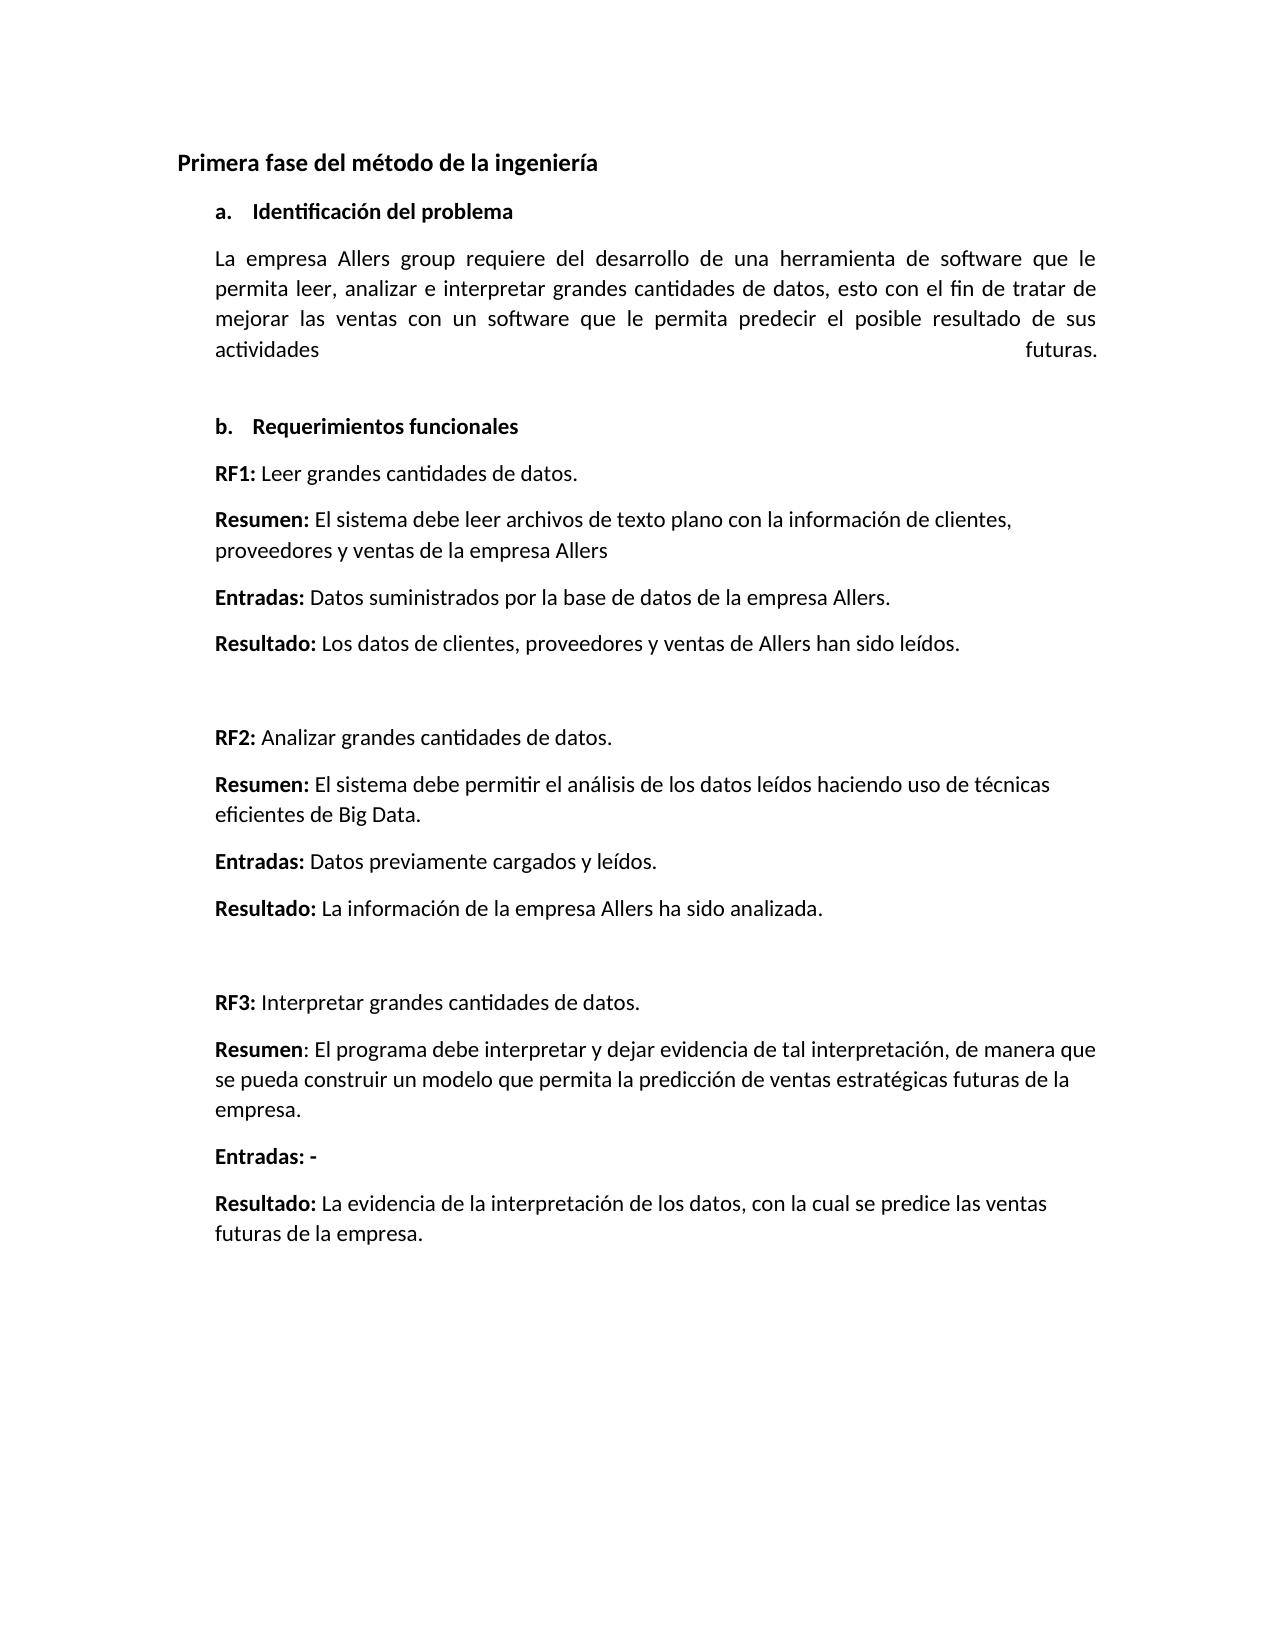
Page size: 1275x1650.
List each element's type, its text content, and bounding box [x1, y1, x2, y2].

text Resultado: Los datos de clientes, proveedores y ventas de Allers han sido leídos. [215, 629, 1098, 657]
text Resumen: El sistema debe permitir el análisis de los datos leídos haciendo uso de técnicas eficientes de Big Data. [215, 770, 1098, 828]
text RF2: Analizar grandes cantidades de datos. [215, 723, 1098, 751]
text Entradas: Datos suministrados por la base de datos de la empresa Allers. [215, 583, 1098, 611]
text Entradas: Datos previamente cargados y leídos. [215, 847, 1098, 875]
text Resultado: La evidencia de la interpretación de los datos, con la cual se predice las ventas futuras de la empresa. [215, 1189, 1098, 1247]
text Resumen: El programa debe interpretar y dejar evidencia de tal interpretación, de manera que se pueda construir un modelo que permita la predicción de ventas estratégicas futuras de la empresa. [215, 1035, 1098, 1123]
text RF3: Interpretar grandes cantidades de datos. [215, 988, 1098, 1016]
list Requerimientos funcionales [215, 412, 1098, 440]
text Primera fase del método de la ingeniería [177, 148, 1098, 178]
text Entradas: - [215, 1142, 1098, 1170]
list Identificación del problema [215, 197, 1098, 225]
text RF1: Leer grandes cantidades de datos. [215, 459, 1098, 487]
text La empresa Allers group requiere del desarrollo de una herramienta de software que le permita leer, analizar e interpretar grandes cantidades de datos, esto con el fin de tratar de mejorar las ventas con un software que le permita predecir el posible resultado de sus actividades futuras. [215, 244, 1098, 393]
text Resultado: La información de la empresa Allers ha sido analizada. [215, 894, 1098, 922]
text Resumen: El sistema debe leer archivos de texto plano con la información de clientes, proveedores y ventas de la empresa Allers [215, 506, 1098, 564]
